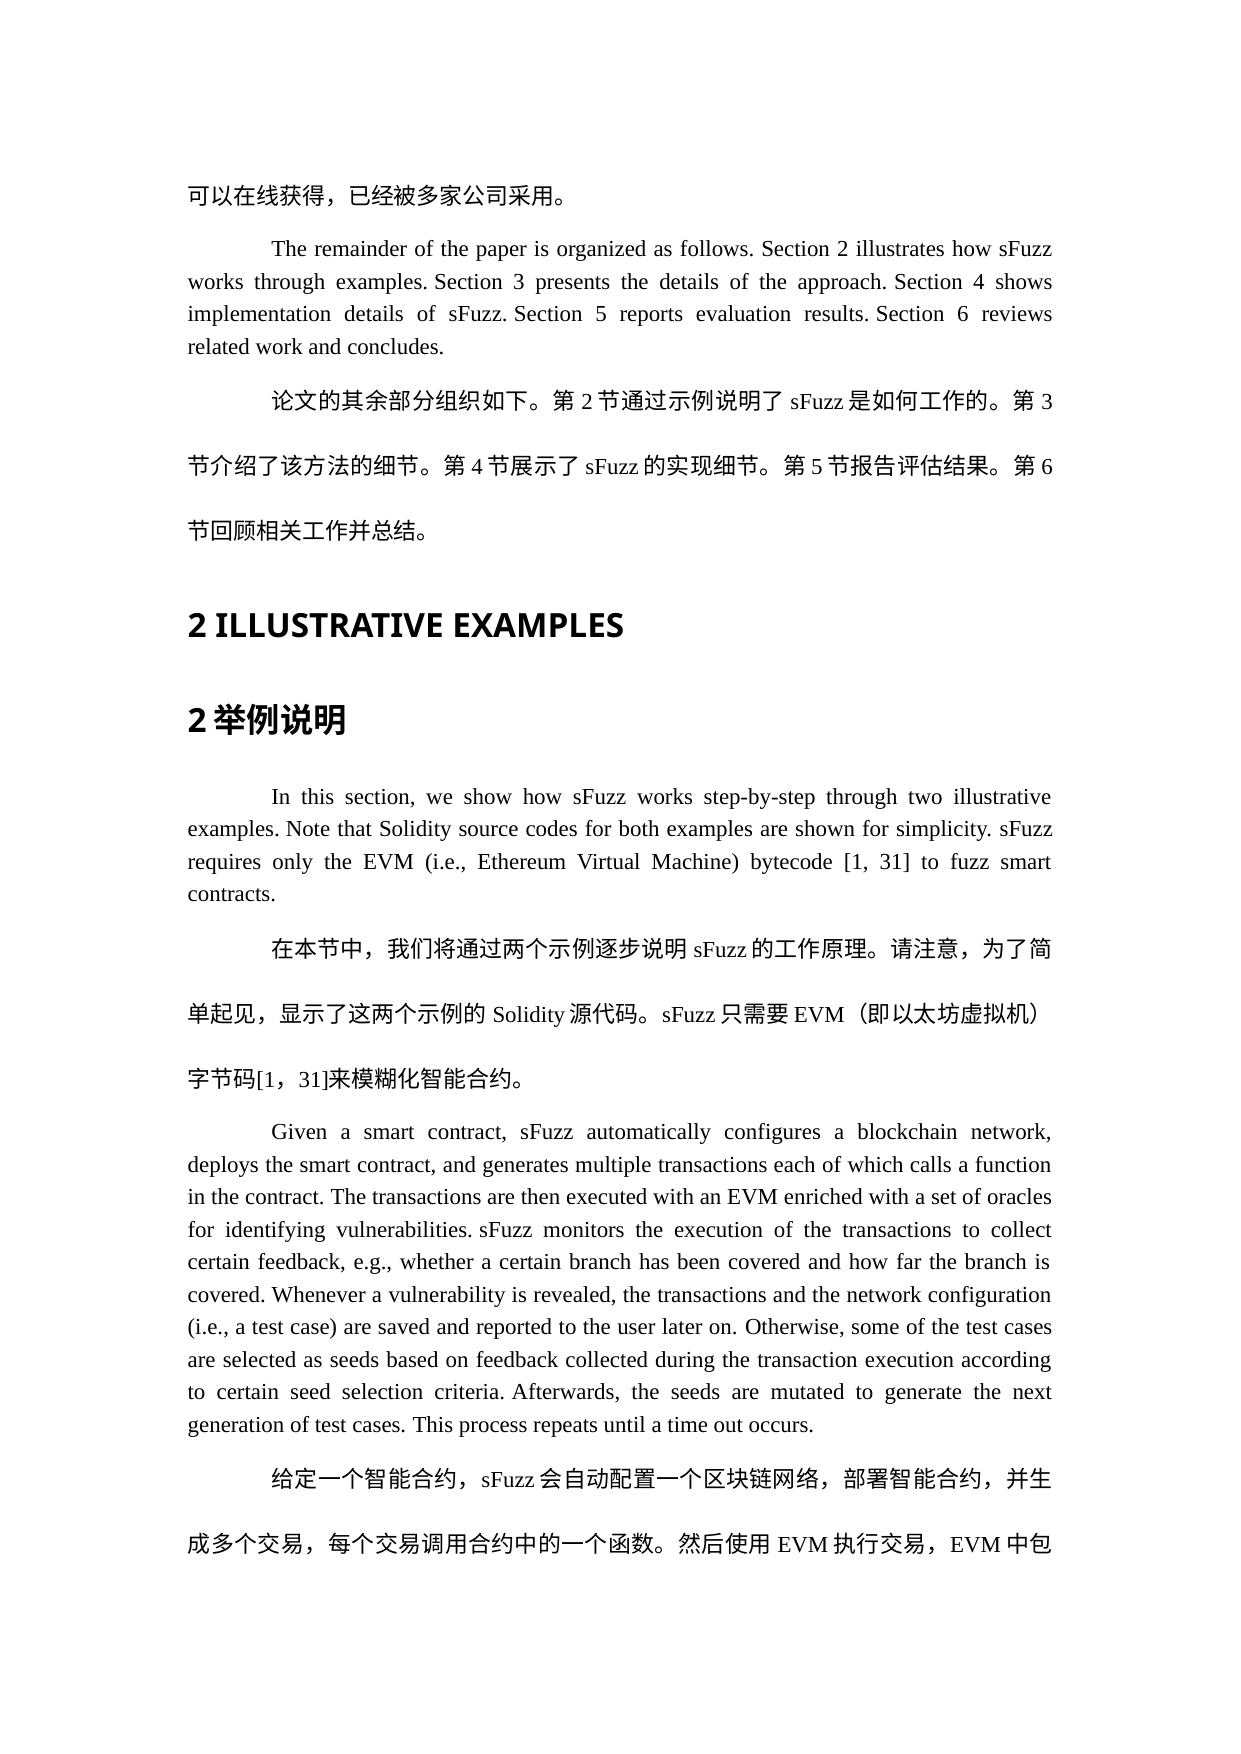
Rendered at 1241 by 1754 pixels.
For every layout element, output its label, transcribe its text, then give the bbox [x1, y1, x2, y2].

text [187, 162, 1053, 227]
text 论文的其余部分组织如下。第2节通过示例说明了sFuzz是如何工作的。第3节介绍了该方法的细节。第4节展示了sFuzz的实现细节。第5节报告评估结果。第6节回顾相关工作并总结。 [187, 367, 1053, 562]
text The remainder of the paper is organized as follows. Section 2 illustrates how sFuzz works through examples. Section 3 presents the details of the approach. Section 4 shows implementation details of sFuzz. Section 5 reports evaluation results. Section 6 reviews related work and concludes. [187, 232, 1053, 362]
subtitle 2举例说明 [187, 686, 1053, 751]
text Given a smart contract, sFuzz automatically configures a blockchain network, deploys the smart contract, and generates multiple transactions each of which calls a function in the contract. The transactions are then executed with an EVM enriched with a set of oracles for identifying vulnerabilities. sFuzz monitors the execution of the transactions to collect certain feedback, e.g., whether a certain branch has been covered and how far the branch is covered. Whenever a vulnerability is revealed, the transactions and the network configuration (i.e., a test case) are saved and reported to the user later on. Otherwise, some of the test cases are selected as seeds based on feedback collected during the transaction execution according to certain seed selection criteria. Afterwards, the seeds are mutated to generate the next generation of test cases. This process repeats until a time out occurs. [187, 1115, 1053, 1440]
subtitle 2 ILLUSTRATIVE EXAMPLES [187, 592, 1053, 657]
text In this section, we show how sFuzz works step-by-step through two illustrative examples. Note that Solidity source codes for both examples are shown for simplicity. sFuzz requires only the EVM (i.e., Ethereum Virtual Machine) bytecode [1, 31] to fuzz smart contracts. [187, 780, 1053, 910]
text 在本节中，我们将通过两个示例逐步说明sFuzz的工作原理。请注意，为了简单起见，显示了这两个示例的Solidity源代码。sFuzz只需要EVM（即以太坊虚拟机）字节码[1，31]来模糊化智能合约。 [187, 915, 1053, 1110]
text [187, 1446, 1053, 1576]
